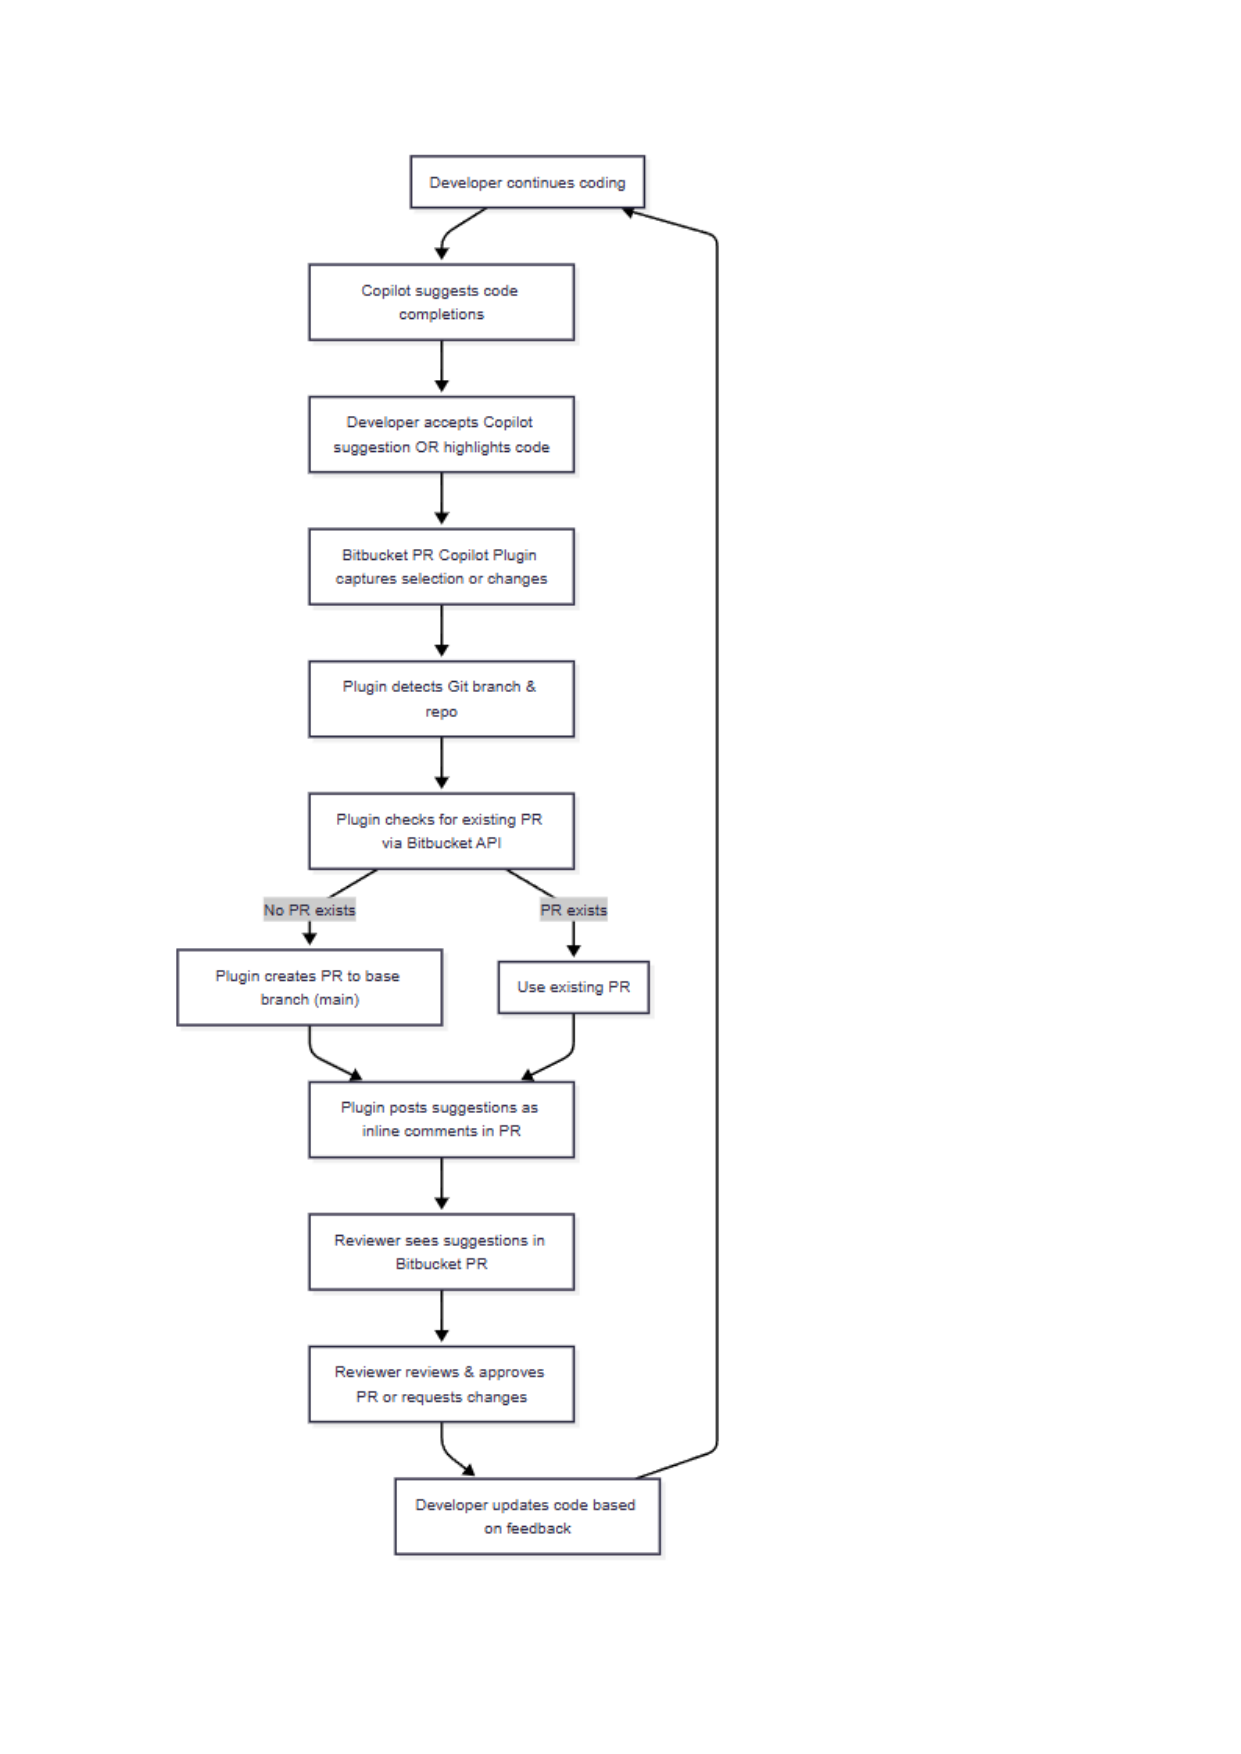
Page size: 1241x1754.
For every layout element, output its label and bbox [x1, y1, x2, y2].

picture [150, 150, 916, 1562]
